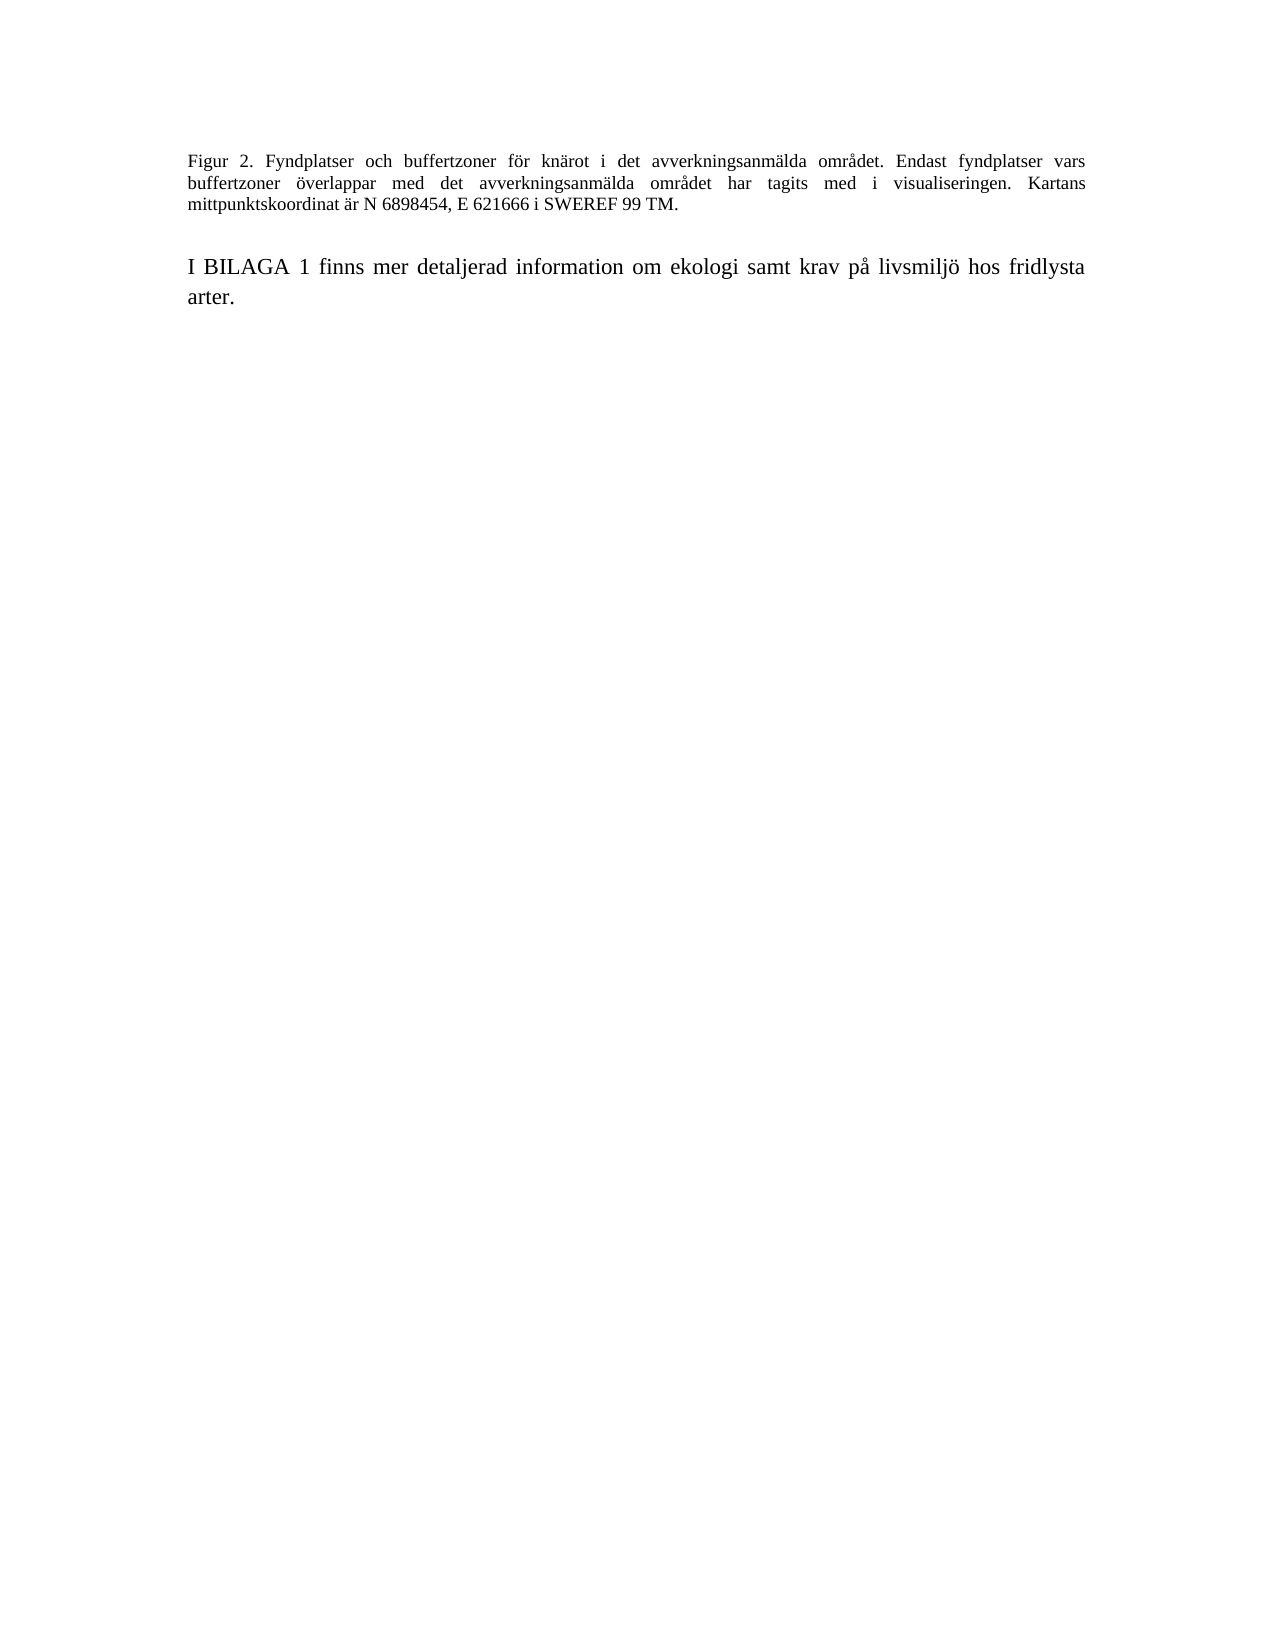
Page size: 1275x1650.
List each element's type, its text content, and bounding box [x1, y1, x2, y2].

text Figur 2. Fyndplatser och buffertzoner för knärot i det avverkningsanmälda området. Endast fyndplatser vars buffertzoner överlappar med det avverkningsanmälda området har tagits med i visualiseringen. Kartans mittpunktskoordinat är N 6898454, E 621666 i SWEREF 99 TM. [187, 150, 1087, 215]
text I BILAGA 1 finns mer detaljerad information om ekologi samt krav på livsmiljö hos fridlysta arter. [187, 253, 1087, 309]
